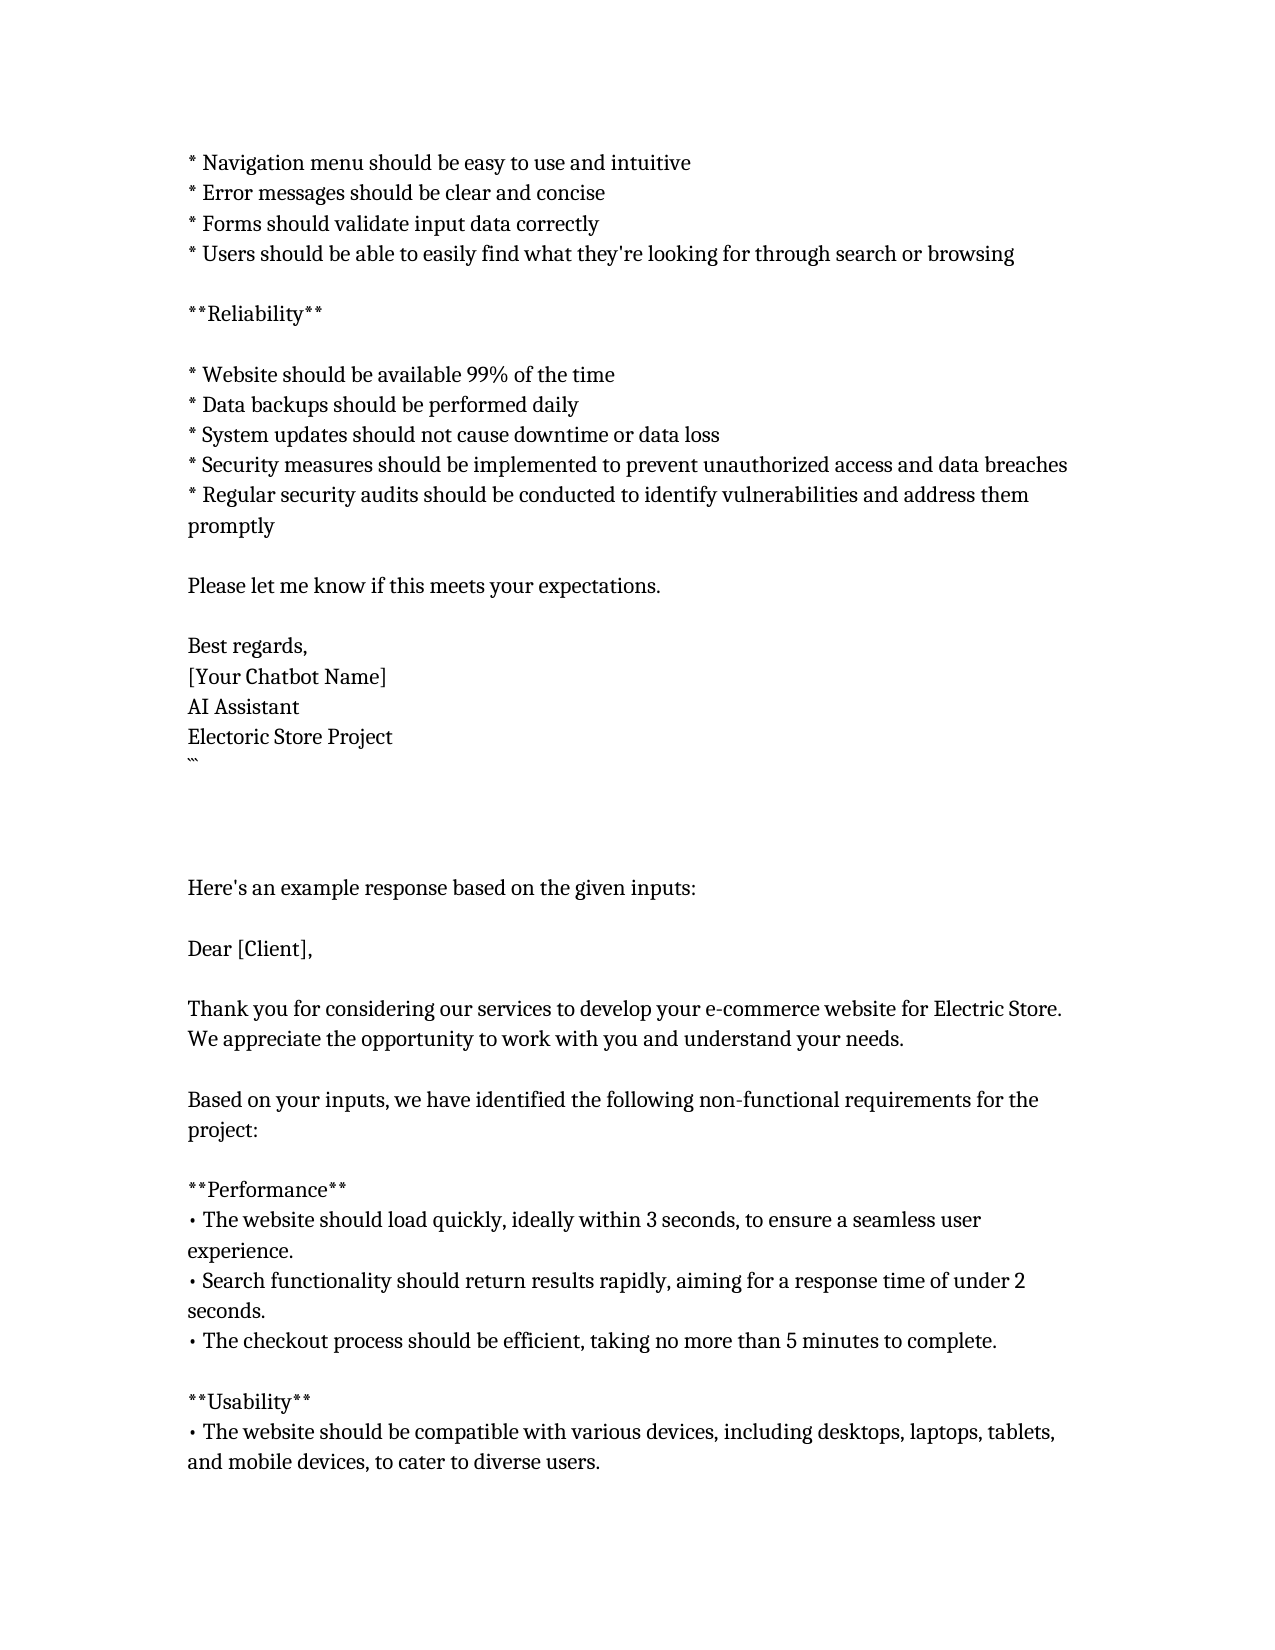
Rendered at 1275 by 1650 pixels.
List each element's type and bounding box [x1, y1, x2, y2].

text [187, 150, 1087, 1475]
